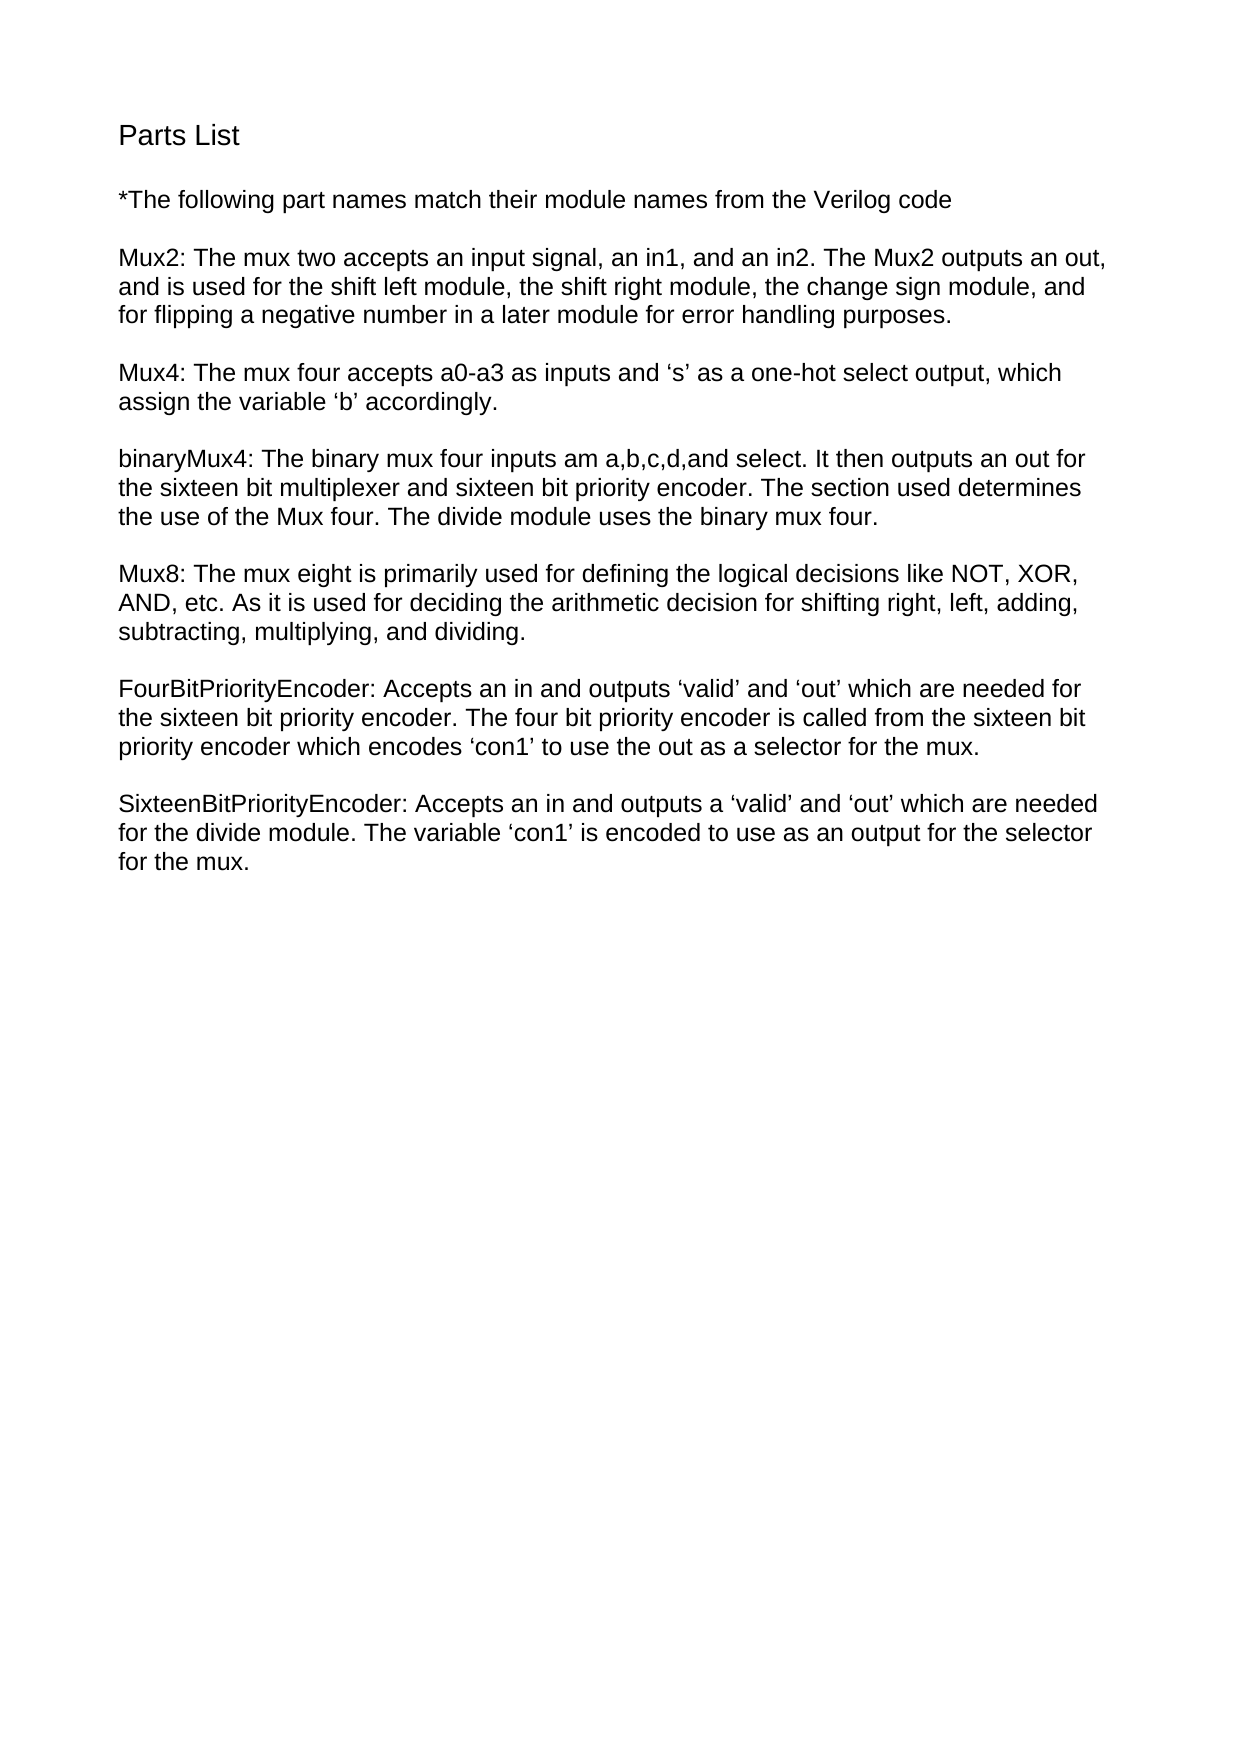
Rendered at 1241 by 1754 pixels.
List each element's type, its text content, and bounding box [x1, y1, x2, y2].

text *The following part names match their module names from the Verilog code [118, 185, 1122, 214]
text SixteenBitPriorityEncoder: Accepts an in and outputs a ‘valid’ and ‘out’ which are needed for the divide module. The variable ‘con1’ is encoded to use as an output for the selector for the mux. [118, 789, 1122, 875]
text Parts List [118, 118, 1122, 152]
text FourBitPriorityEncoder: Accepts an in and outputs ‘valid’ and ‘out’ which are needed for the sixteen bit priority encoder. The four bit priority encoder is called from the sixteen bit priority encoder which encodes ‘con1’ to use the out as a selector for the mux. [118, 674, 1122, 760]
text Mux4: The mux four accepts a0-a3 as inputs and ‘s’ as a one-hot select output, which assign the variable ‘b’ accordingly. [118, 358, 1122, 415]
text binaryMux4: The binary mux four inputs am a,b,c,d,and select. It then outputs an out for the sixteen bit multiplexer and sixteen bit priority encoder. The section used determines the use of the Mux four. The divide module uses the binary mux four. [118, 444, 1122, 530]
text Mux2: The mux two accepts an input signal, an in1, and an in2. The Mux2 outputs an out, and is used for the shift left module, the shift right module, the change sign module, and for flipping a negative number in a later module for error handling purposes. [118, 243, 1122, 329]
text Mux8: The mux eight is primarily used for defining the logical decisions like NOT, XOR, AND, etc. As it is used for deciding the arithmetic decision for shifting right, left, adding, subtracting, multiplying, and dividing. [118, 559, 1122, 645]
